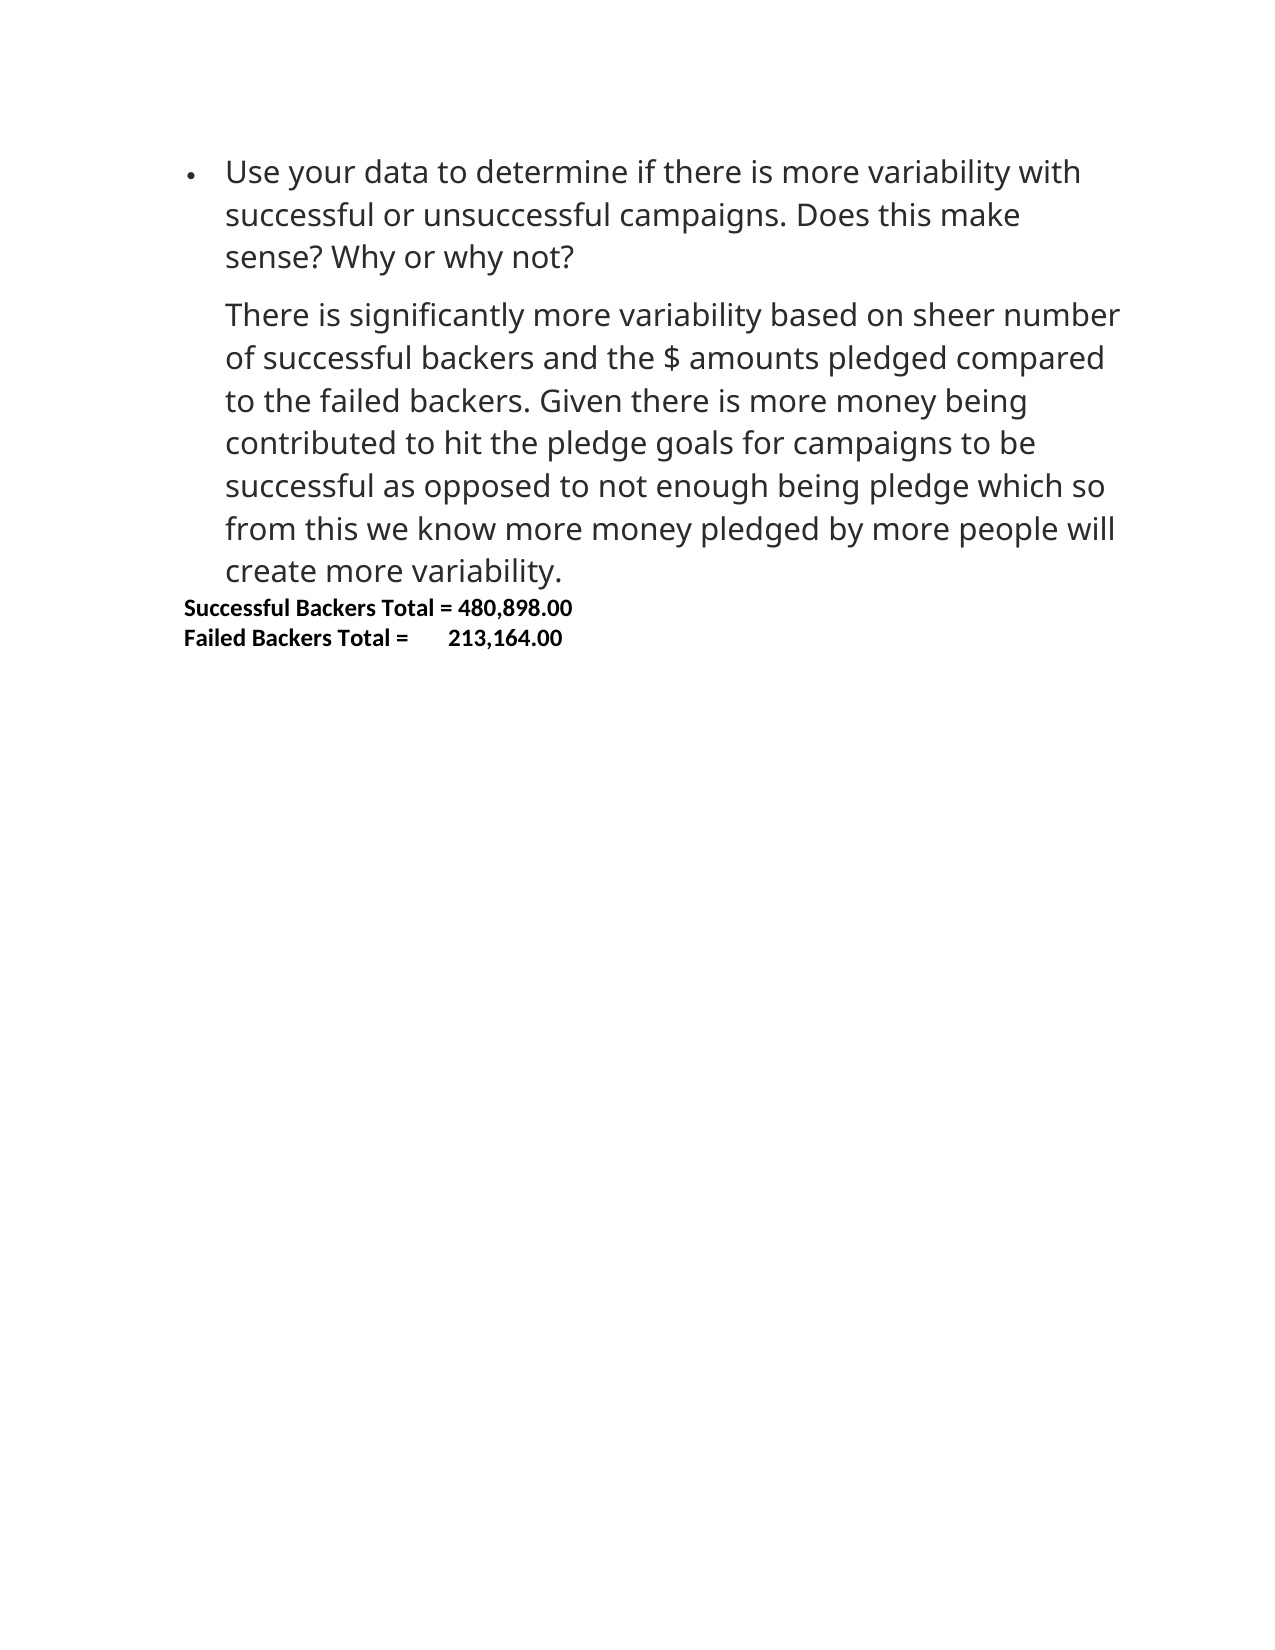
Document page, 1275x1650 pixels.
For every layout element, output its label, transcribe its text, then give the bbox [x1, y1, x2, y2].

text Successful Backers Total = 480,898.00 [150, 592, 1125, 622]
text There is significantly more variability based on sheer number of successful backers and the $ amounts pledged compared to the failed backers. Given there is more money being contributed to hit the pledge goals for campaigns to be successful as opposed to not enough being pledge which so from this we know more money pledged by more people will create more variability. [225, 293, 1125, 592]
text Failed Backers Total = 213,164.00 [150, 622, 1125, 653]
list Use your data to determine if there is more variability with successful or unsuccessful campaigns. Does this make sense? Why or why not? [187, 150, 1125, 278]
